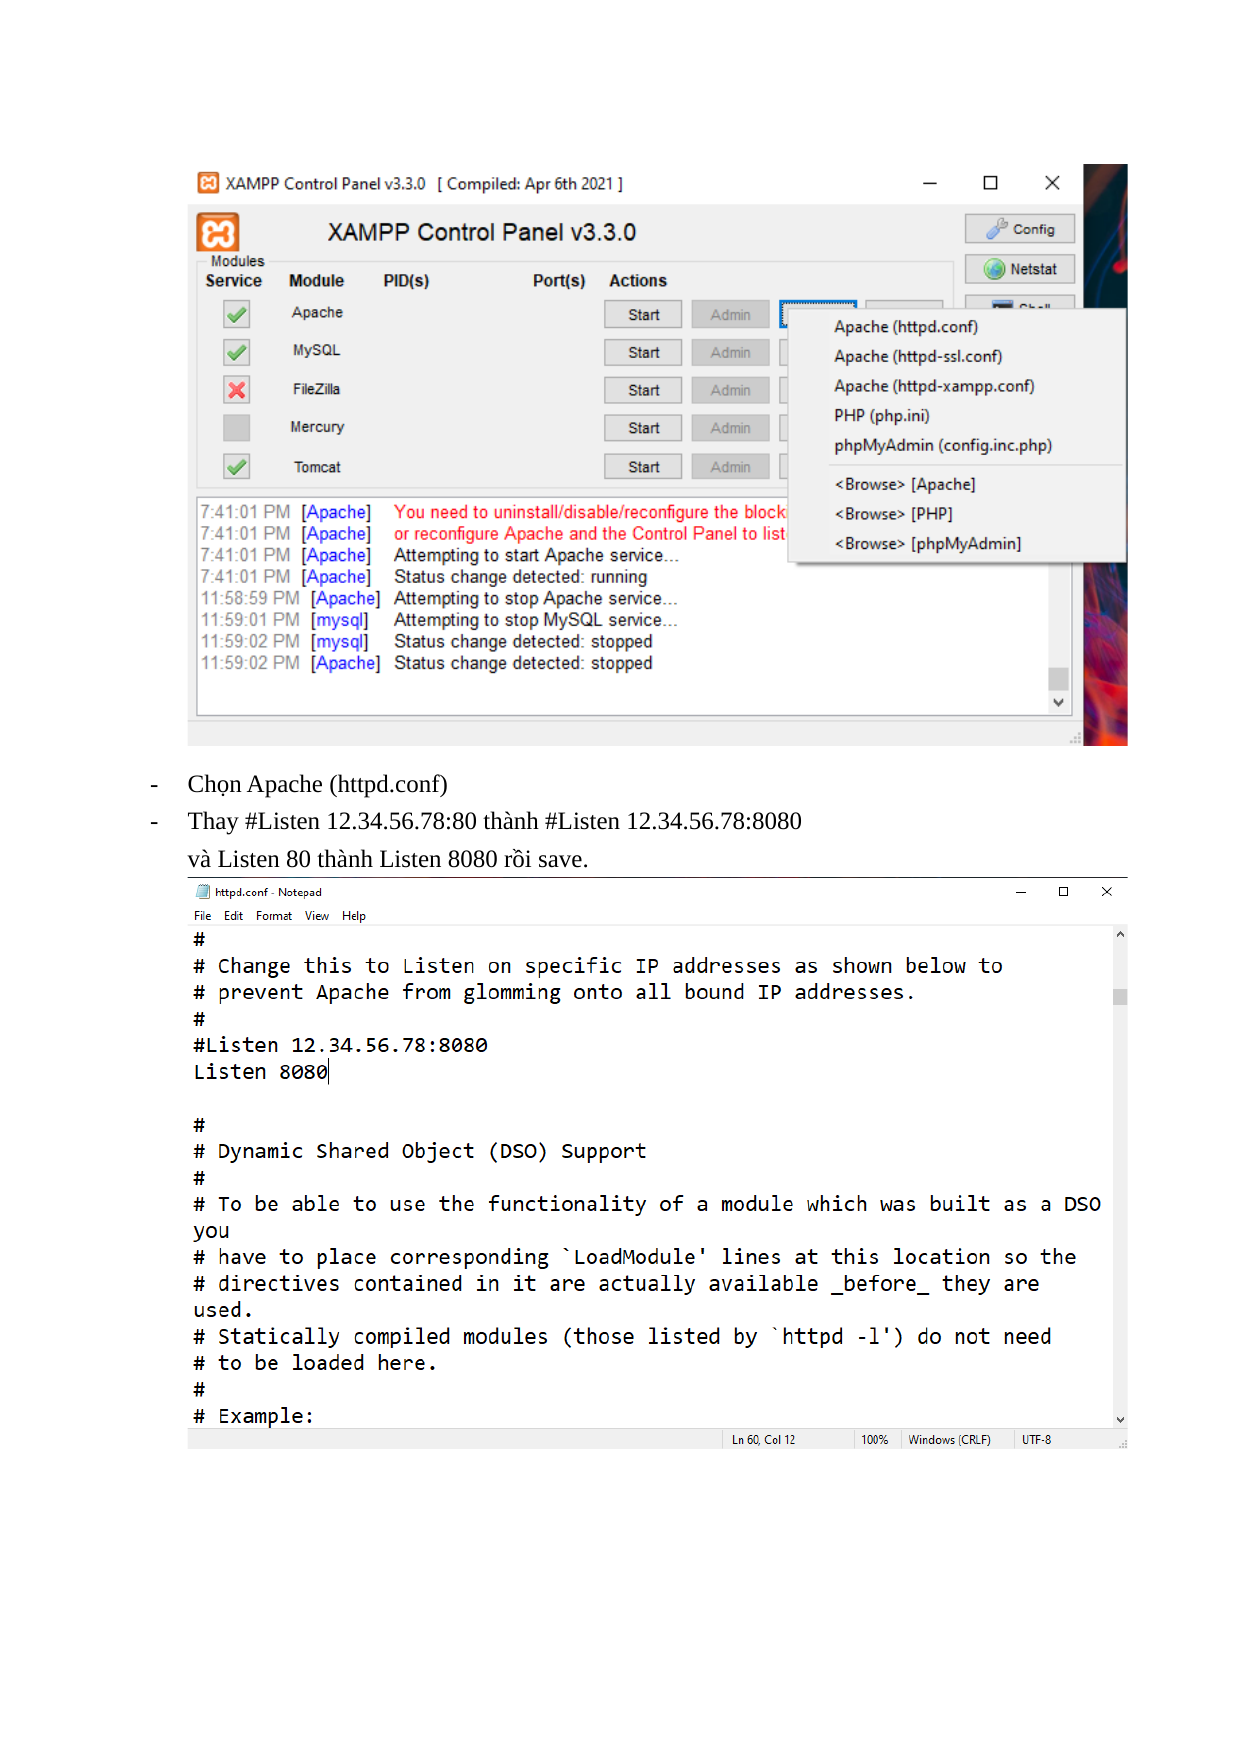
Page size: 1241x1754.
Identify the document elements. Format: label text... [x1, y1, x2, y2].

list và Listen 80 thành Listen 8080 rồi save. [187, 839, 1090, 877]
picture [187, 164, 1128, 746]
list Chọn Apache (httpd.conf) [150, 764, 1090, 802]
picture [187, 877, 1128, 1449]
list Thay #Listen 12.34.56.78:80 thành #Listen 12.34.56.78:8080 [150, 802, 1090, 839]
